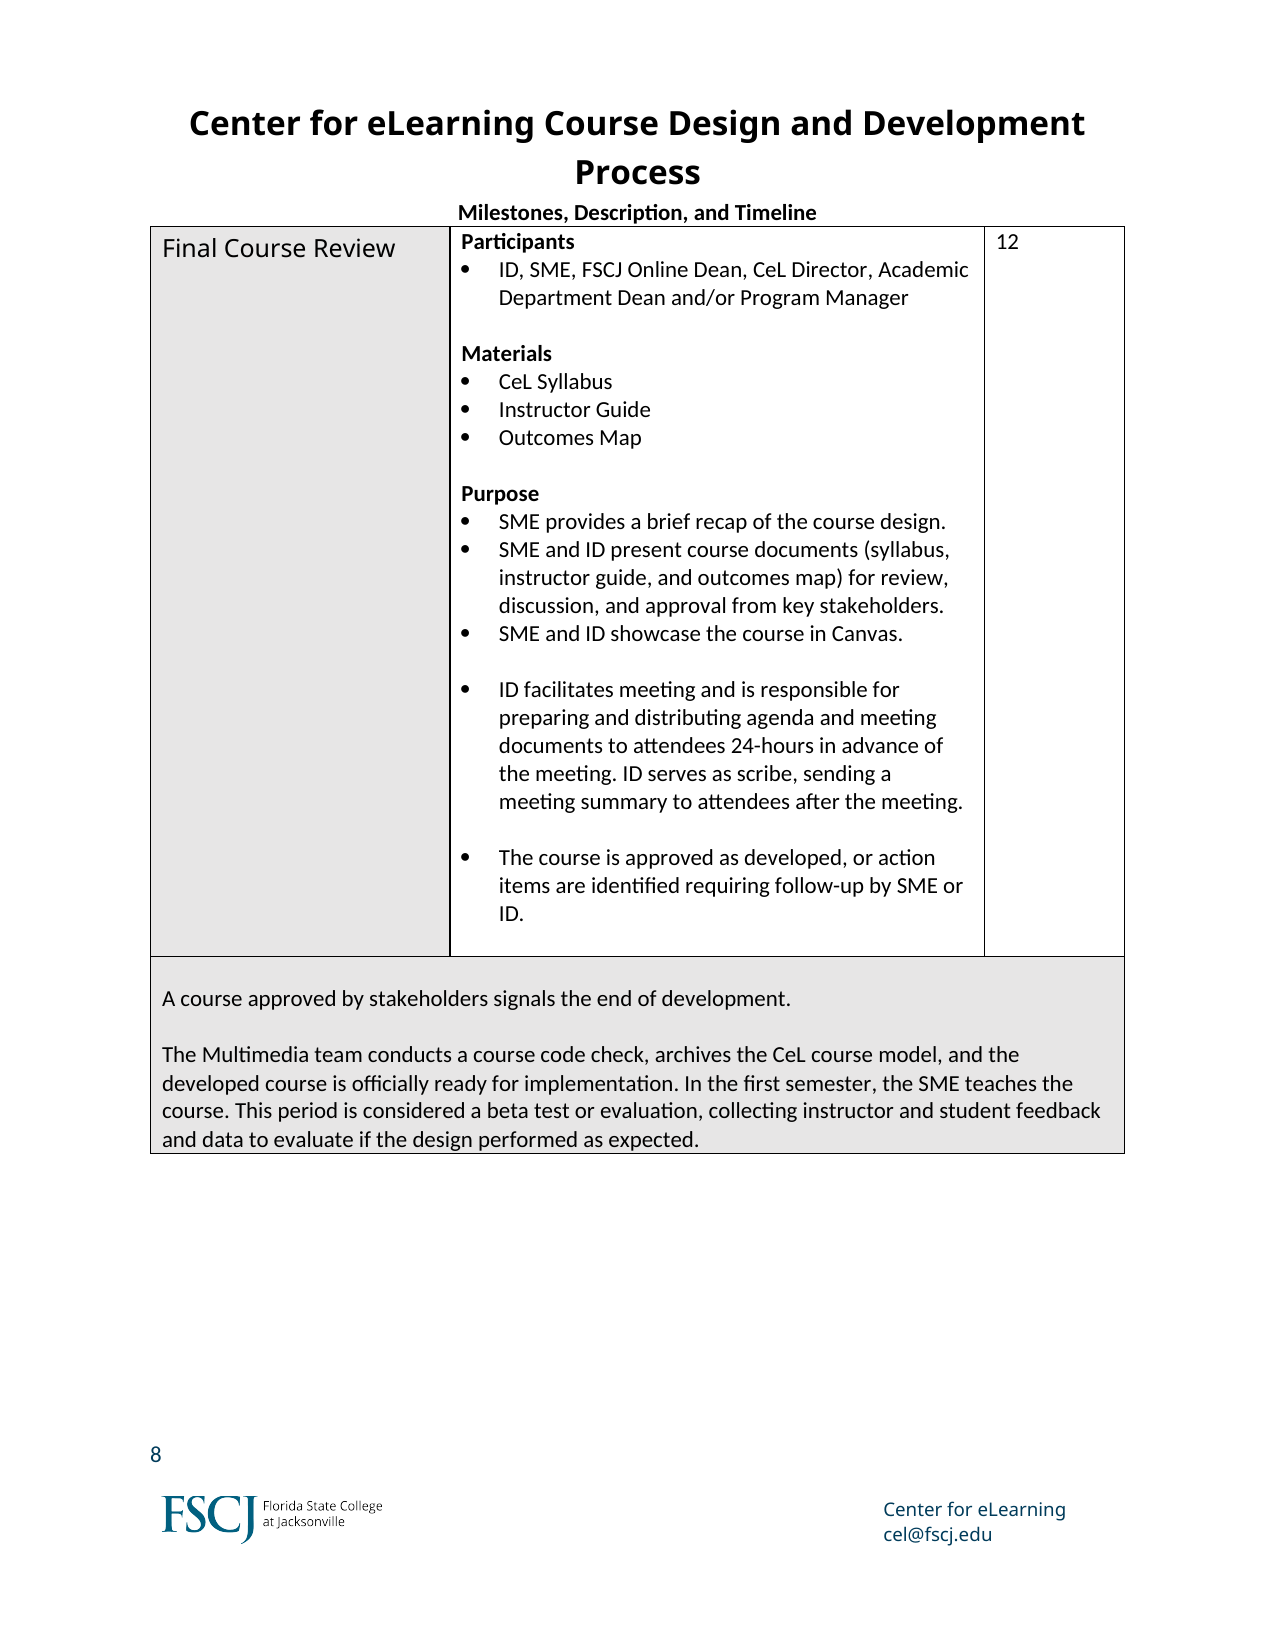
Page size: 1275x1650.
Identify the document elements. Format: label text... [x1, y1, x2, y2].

table_cell Final Course Review [151, 227, 449, 956]
picture [245, 1496, 382, 1544]
table_cell Participants ID, SME, FSCJ Online Dean, CeL Director, Academic Department Dean and/or Program Manager Materials CeL Syllabus Instructor Guide Outcomes Map Purpose SME provides a brief recap of the course design. SME and ID present course documents (syllabus, instructor guide, and outcomes map) for review, discussion, and approval from key stakeholders. SME and ID showcase the course in Canvas. ID facilitates meeting and is responsible for preparing and distributing agenda and meeting documents to attendees 24-hours in advance of the meeting. ID serves as scribe, sending a meeting summary to attendees after the meeting. The course is approved as developed, or action items are identified requiring follow-up by SME or ID. [451, 227, 984, 956]
table_cell A course approved by stakeholders signals the end of development. The Multimedia team conducts a course code check, archives the CeL course model, and the developed course is officially ready for implementation. In the first semester, the SME teaches the course. This period is considered a beta test or evaluation, collecting instructor and student feedback and data to evaluate if the design performed as expected. [151, 957, 1124, 1153]
picture [161, 1496, 247, 1544]
table_cell 12 [985, 227, 1124, 956]
